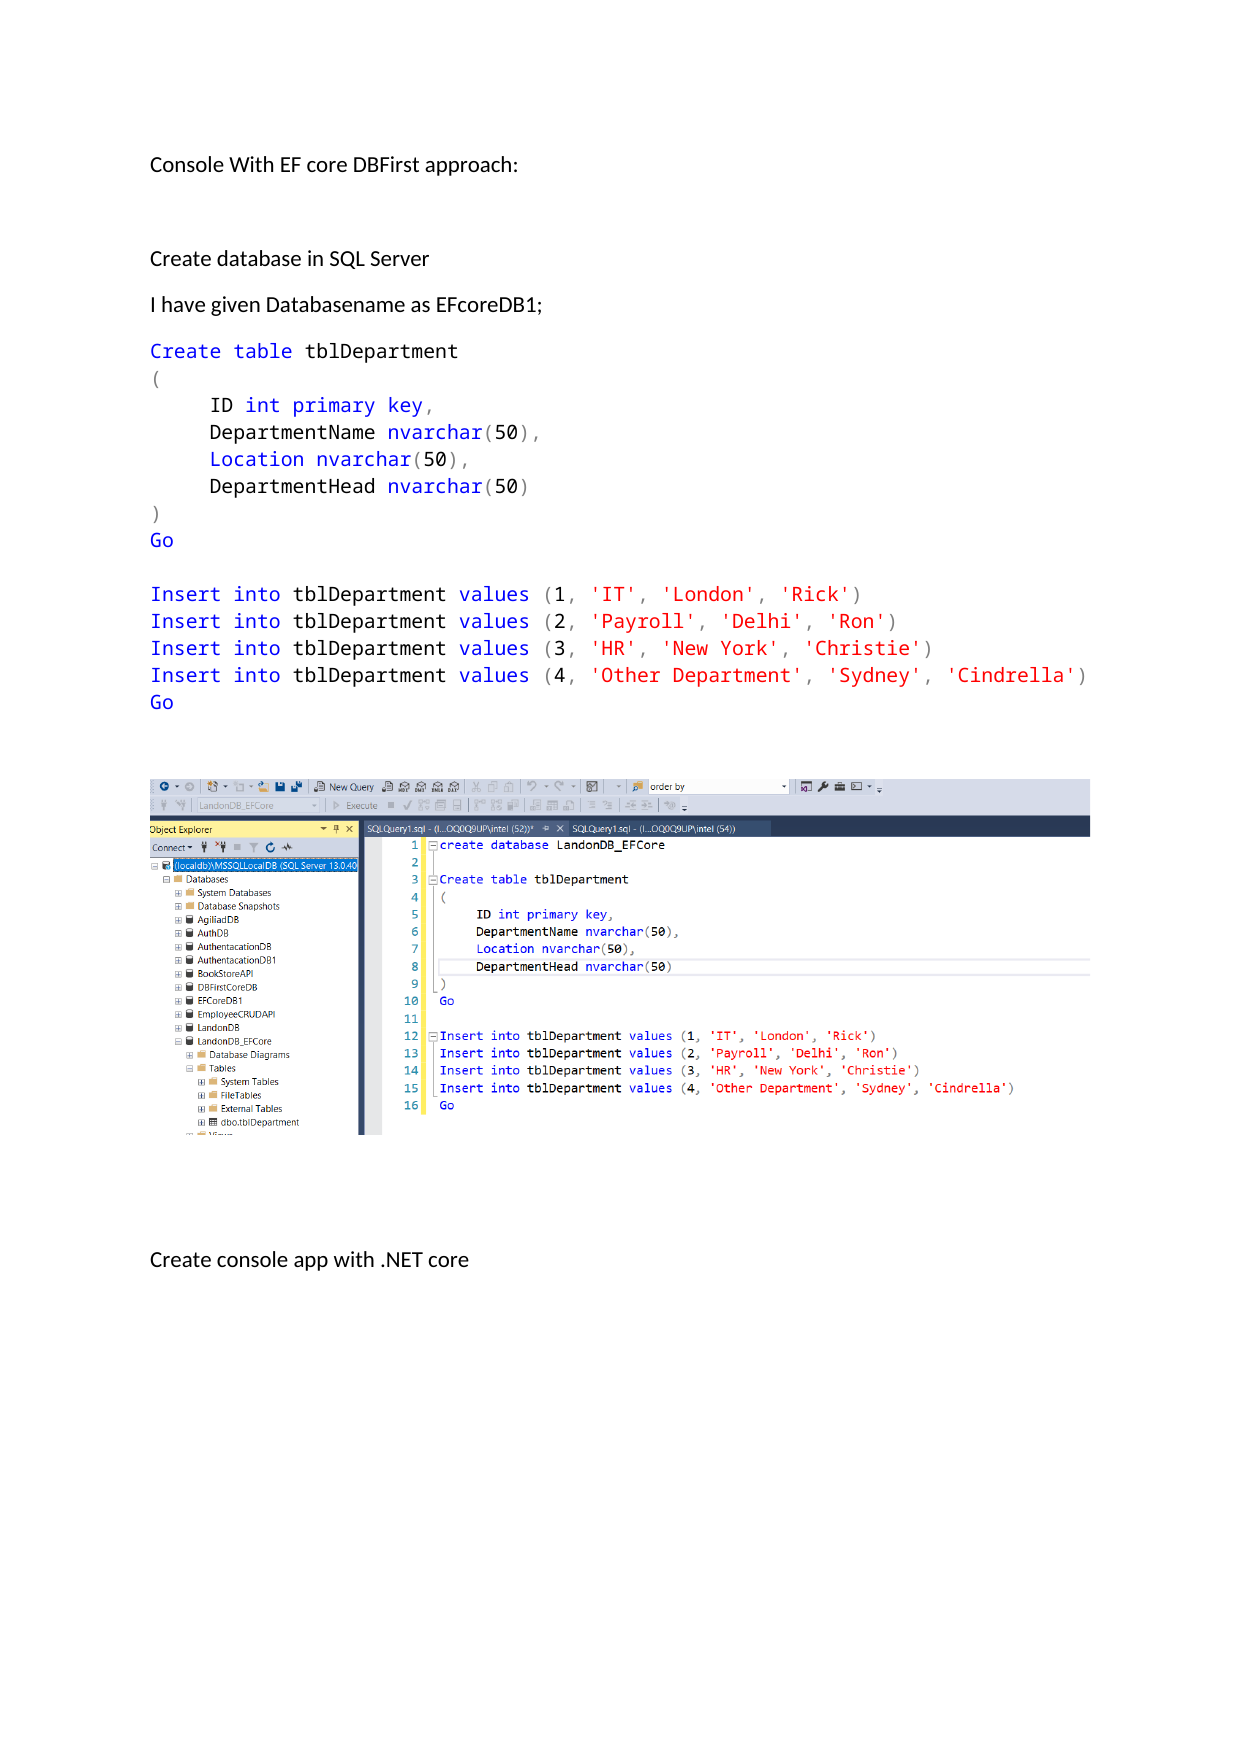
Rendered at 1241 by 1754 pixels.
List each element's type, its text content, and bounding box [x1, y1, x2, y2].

text I have given Databasename as EFcoreDB1; [150, 291, 1090, 319]
text DepartmentHead nvarchar(50) [150, 472, 1090, 499]
text ) [150, 499, 1090, 526]
text Create database in SQL Server [150, 244, 1090, 272]
text Insert into tblDepartment values (2, 'Payroll', 'Delhi', 'Ron') [150, 607, 1090, 634]
text Insert into tblDepartment values (1, 'IT', 'London', 'Rick') [150, 580, 1090, 607]
picture [150, 779, 1091, 1135]
text Go [150, 526, 1090, 553]
text Location nvarchar(50), [150, 445, 1090, 472]
text Create table tblDepartment [150, 337, 1090, 364]
text ID int primary key, [150, 391, 1090, 418]
text Go [150, 688, 1090, 715]
text Console With EF core DBFirst approach: [150, 150, 1090, 178]
text Insert into tblDepartment values (3, 'HR', 'New York', 'Christie') [150, 634, 1090, 661]
text DepartmentName nvarchar(50), [150, 418, 1090, 445]
text Create console app with .NET core [150, 1245, 1090, 1273]
text Insert into tblDepartment values (4, 'Other Department', 'Sydney', 'Cindrella') [150, 661, 1090, 688]
text ( [150, 364, 1090, 391]
